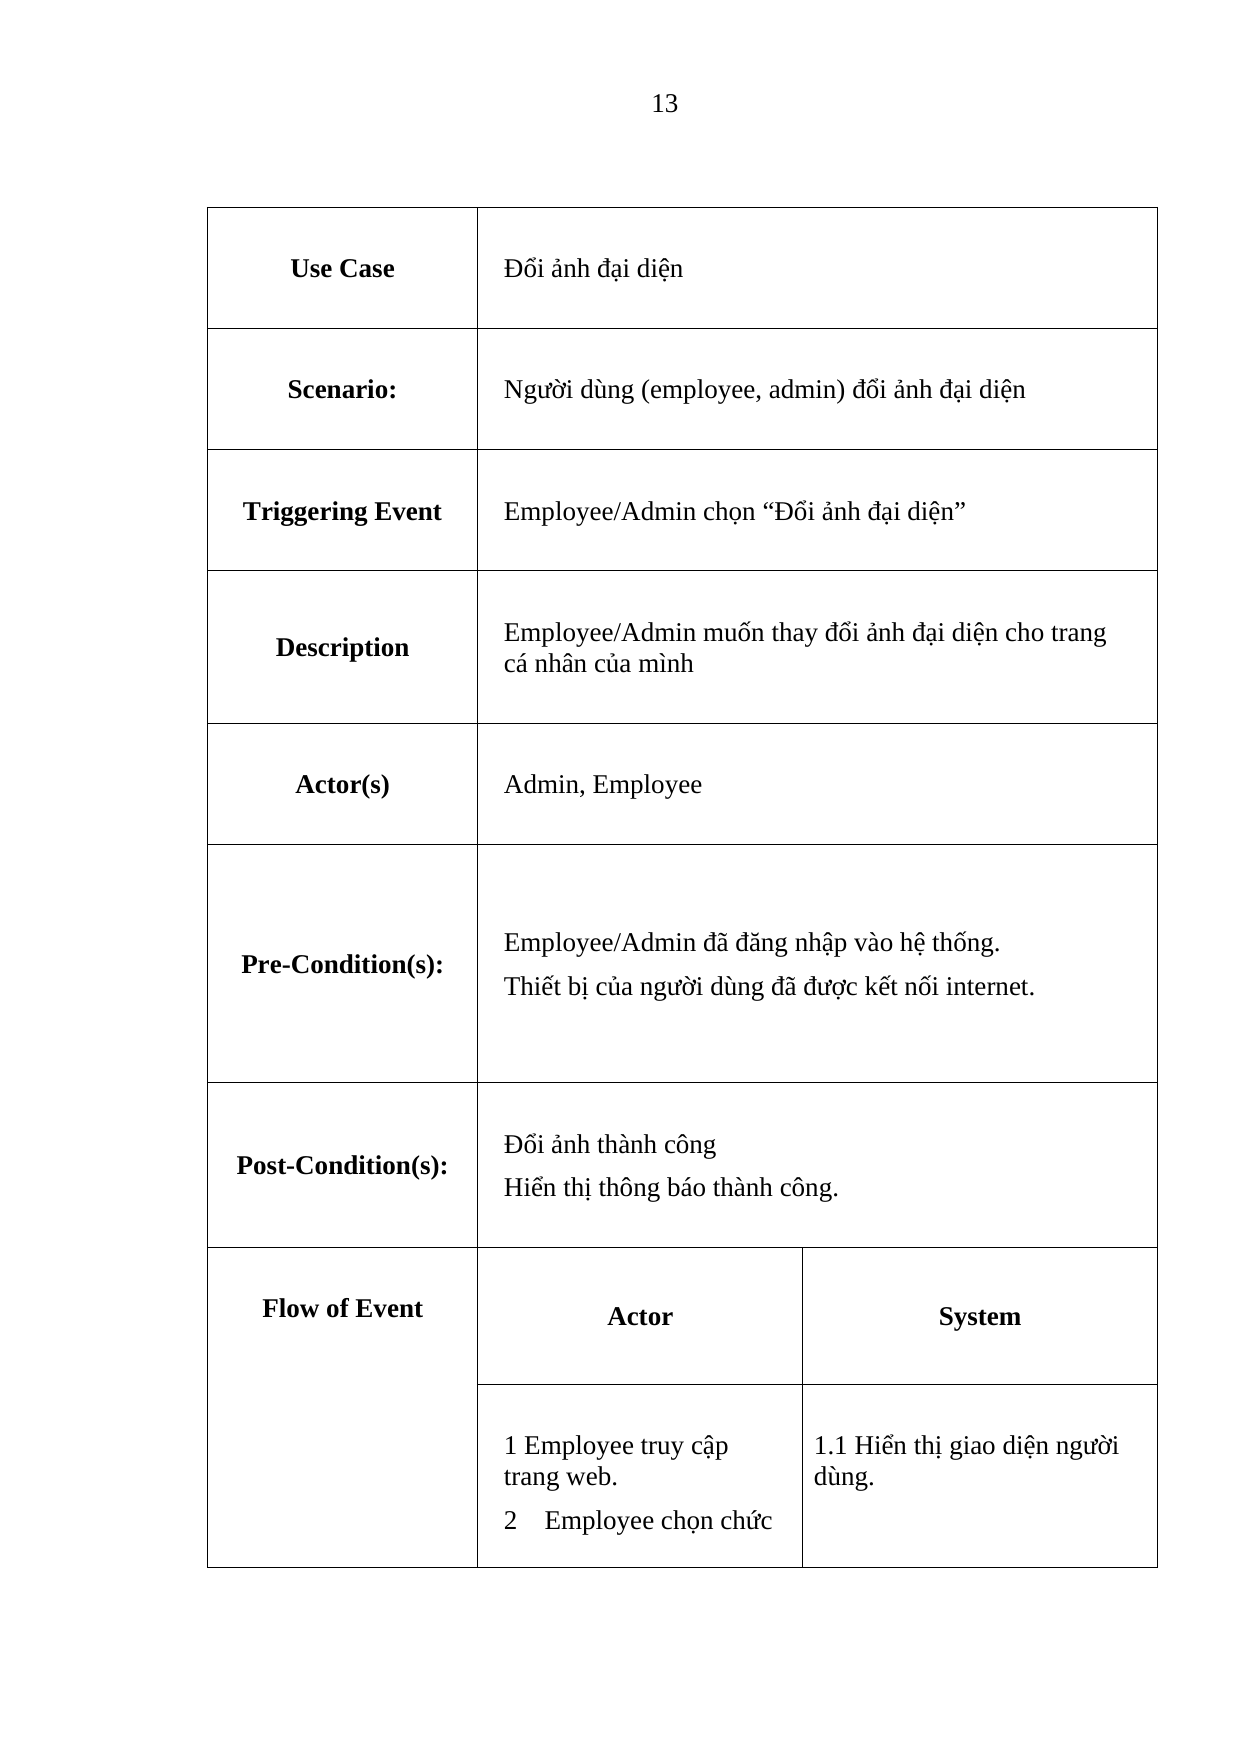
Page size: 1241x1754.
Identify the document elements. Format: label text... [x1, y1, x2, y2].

table_cell Description [208, 571, 477, 722]
table_cell Admin, Employee [478, 724, 1157, 844]
table_header Đổi ảnh đại diện [478, 208, 1157, 328]
table_cell Actor(s) [208, 724, 477, 844]
table_cell Đổi ảnh thành công Hiển thị thông báo thành công. [478, 1083, 1157, 1247]
table_cell Triggering Event [208, 450, 477, 570]
table_cell Employee/Admin chọn “Đổi ảnh đại diện” [478, 450, 1157, 570]
table_cell Actor [478, 1248, 802, 1383]
table_cell Employee/Admin đã đăng nhập vào hệ thống. Thiết bị của người dùng đã được kết nối internet. [478, 845, 1157, 1082]
table_cell Scenario: [208, 329, 477, 449]
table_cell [803, 1385, 1157, 1567]
table_cell Post-Condition(s): [208, 1083, 477, 1247]
table_header Use Case [208, 208, 477, 328]
table_cell Pre-Condition(s): [208, 845, 477, 1082]
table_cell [478, 1385, 802, 1567]
table_cell Employee/Admin muốn thay đổi ảnh đại diện cho trang cá nhân của mình [478, 571, 1157, 722]
table_cell Flow of Event [208, 1248, 477, 1567]
table_cell System [803, 1248, 1157, 1383]
table_cell Người dùng (employee, admin) đổi ảnh đại diện [478, 329, 1157, 449]
